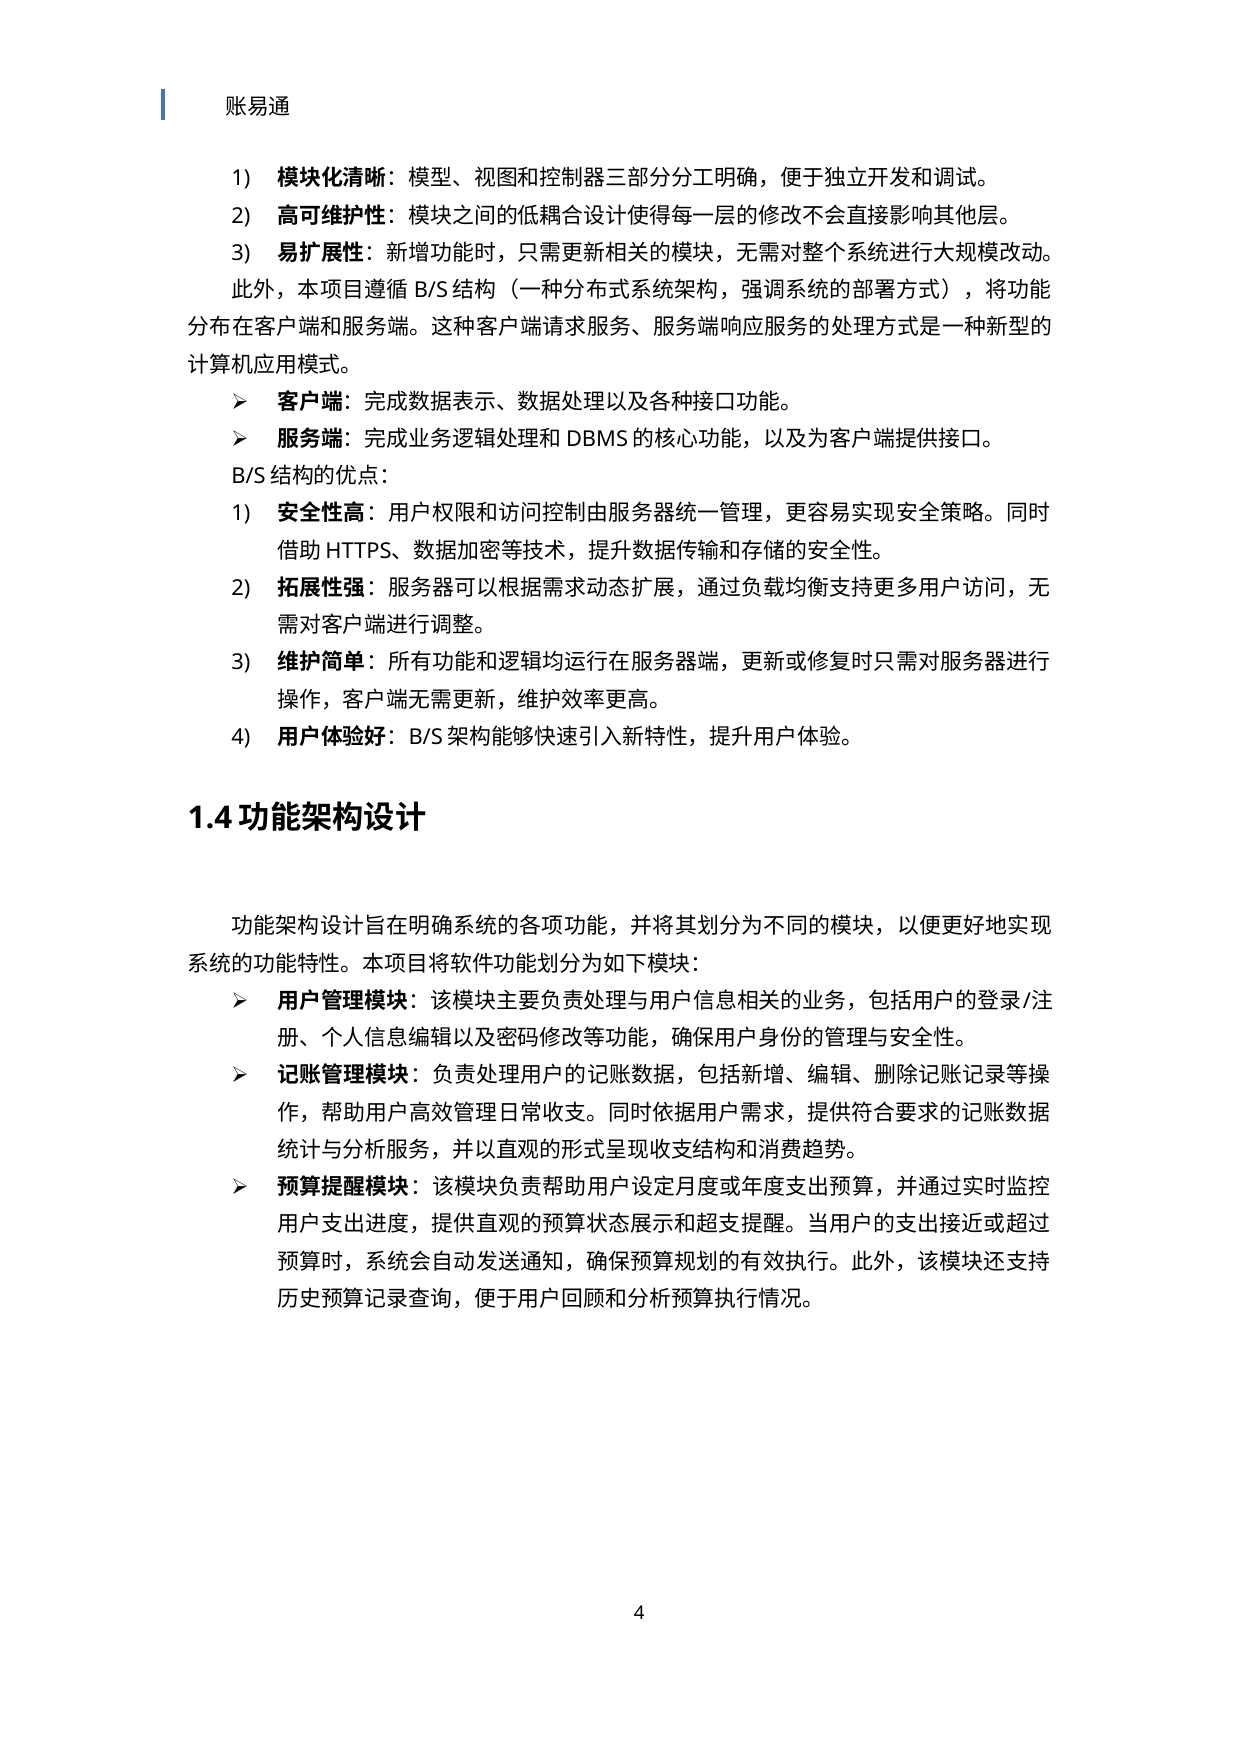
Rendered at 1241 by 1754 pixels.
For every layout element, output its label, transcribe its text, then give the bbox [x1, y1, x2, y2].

list 服务端：完成业务逻辑处理和DBMS的核心功能，以及为客户端提供接口。 [231, 421, 1053, 453]
list 维护简单：所有功能和逻辑均运行在服务器端，更新或修复时只需对服务器进行操作，客户端无需更新，维护效率更高。 [231, 644, 1053, 714]
text B/S结构的优点： [187, 458, 1053, 490]
text 此外，本项目遵循B/S结构（一种分布式系统架构，强调系统的部署方式），将功能分布在客户端和服务端。这种客户端请求服务、服务端响应服务的处理方式是一种新型的计算机应用模式。 [187, 272, 1053, 379]
list 高可维护性：模块之间的低耦合设计使得每一层的修改不会直接影响其他层。 [231, 197, 1053, 230]
list 拓展性强：服务器可以根据需求动态扩展，通过负载均衡支持更多用户访问，无需对客户端进行调整。 [231, 569, 1053, 639]
text 功能架构设计旨在明确系统的各项功能，并将其划分为不同的模块，以便更好地实现系统的功能特性。本项目将软件功能划分为如下模块： [187, 908, 1053, 978]
list 客户端：完成数据表示、数据处理以及各种接口功能。 [231, 383, 1053, 416]
list 易扩展性：新增功能时，只需更新相关的模块，无需对整个系统进行大规模改动。 [231, 234, 1053, 267]
list 预算提醒模块：该模块负责帮助用户设定月度或年度支出预算，并通过实时监控用户支出进度，提供直观的预算状态展示和超支提醒。当用户的支出接近或超过预算时，系统会自动发送通知，确保预算规划的有效执行。此外，该模块还支持历史预算记录查询，便于用户回顾和分析预算执行情况。 [231, 1169, 1053, 1313]
list 模块化清晰：模型、视图和控制器三部分分工明确，便于独立开发和调试。 [231, 160, 1053, 193]
subtitle 1.4功能架构设计 [187, 783, 1053, 848]
list 用户体验好：B/S架构能够快速引入新特性，提升用户体验。 [231, 718, 1053, 751]
list 用户管理模块：该模块主要负责处理与用户信息相关的业务，包括用户的登录/注册、个人信息编辑以及密码修改等功能，确保用户身份的管理与安全性。 [231, 982, 1053, 1052]
list 记账管理模块：负责处理用户的记账数据，包括新增、编辑、删除记账记录等操作，帮助用户高效管理日常收支。同时依据用户需求，提供符合要求的记账数据统计与分析服务，并以直观的形式呈现收支结构和消费趋势。 [231, 1057, 1053, 1164]
list 安全性高：用户权限和访问控制由服务器统一管理，更容易实现安全策略。同时借助HTTPS、数据加密等技术，提升数据传输和存储的安全性。 [231, 495, 1053, 565]
